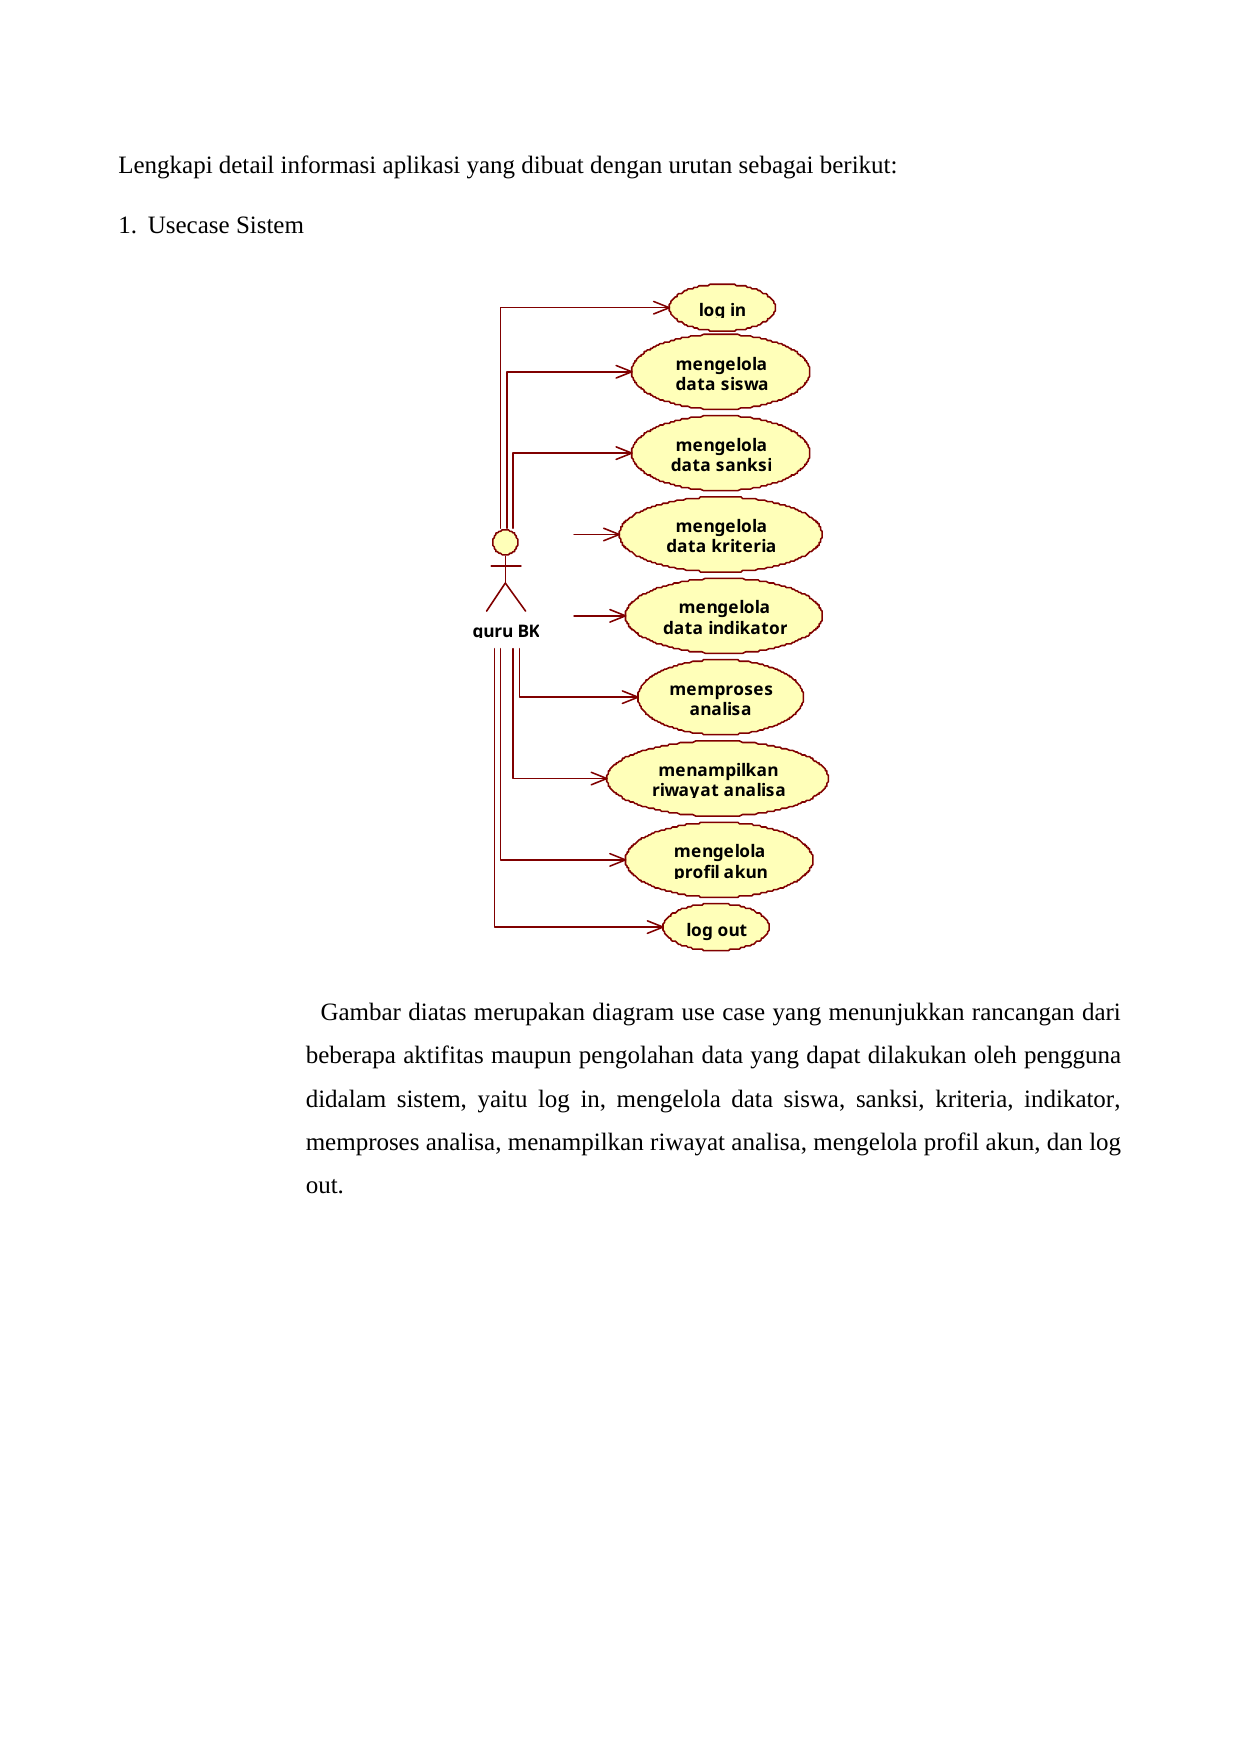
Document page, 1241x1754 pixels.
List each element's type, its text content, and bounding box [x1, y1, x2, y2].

list Usecase Sistem [118, 210, 1122, 238]
list Gambar diatas merupakan diagram use case yang menunjukkan rancangan dari beberapa aktifitas maupun pengolahan data yang dapat dilakukan oleh pengguna didalam sistem, yaitu log in, mengelola data siswa, sanksi, kriteria, indikator, memproses analisa, menampilkan riwayat analisa, mengelola profil akun, dan log out. [306, 997, 1122, 1199]
text Lengkapi detail informasi aplikasi yang dibuat dengan urutan sebagai berikut: [118, 150, 1122, 179]
